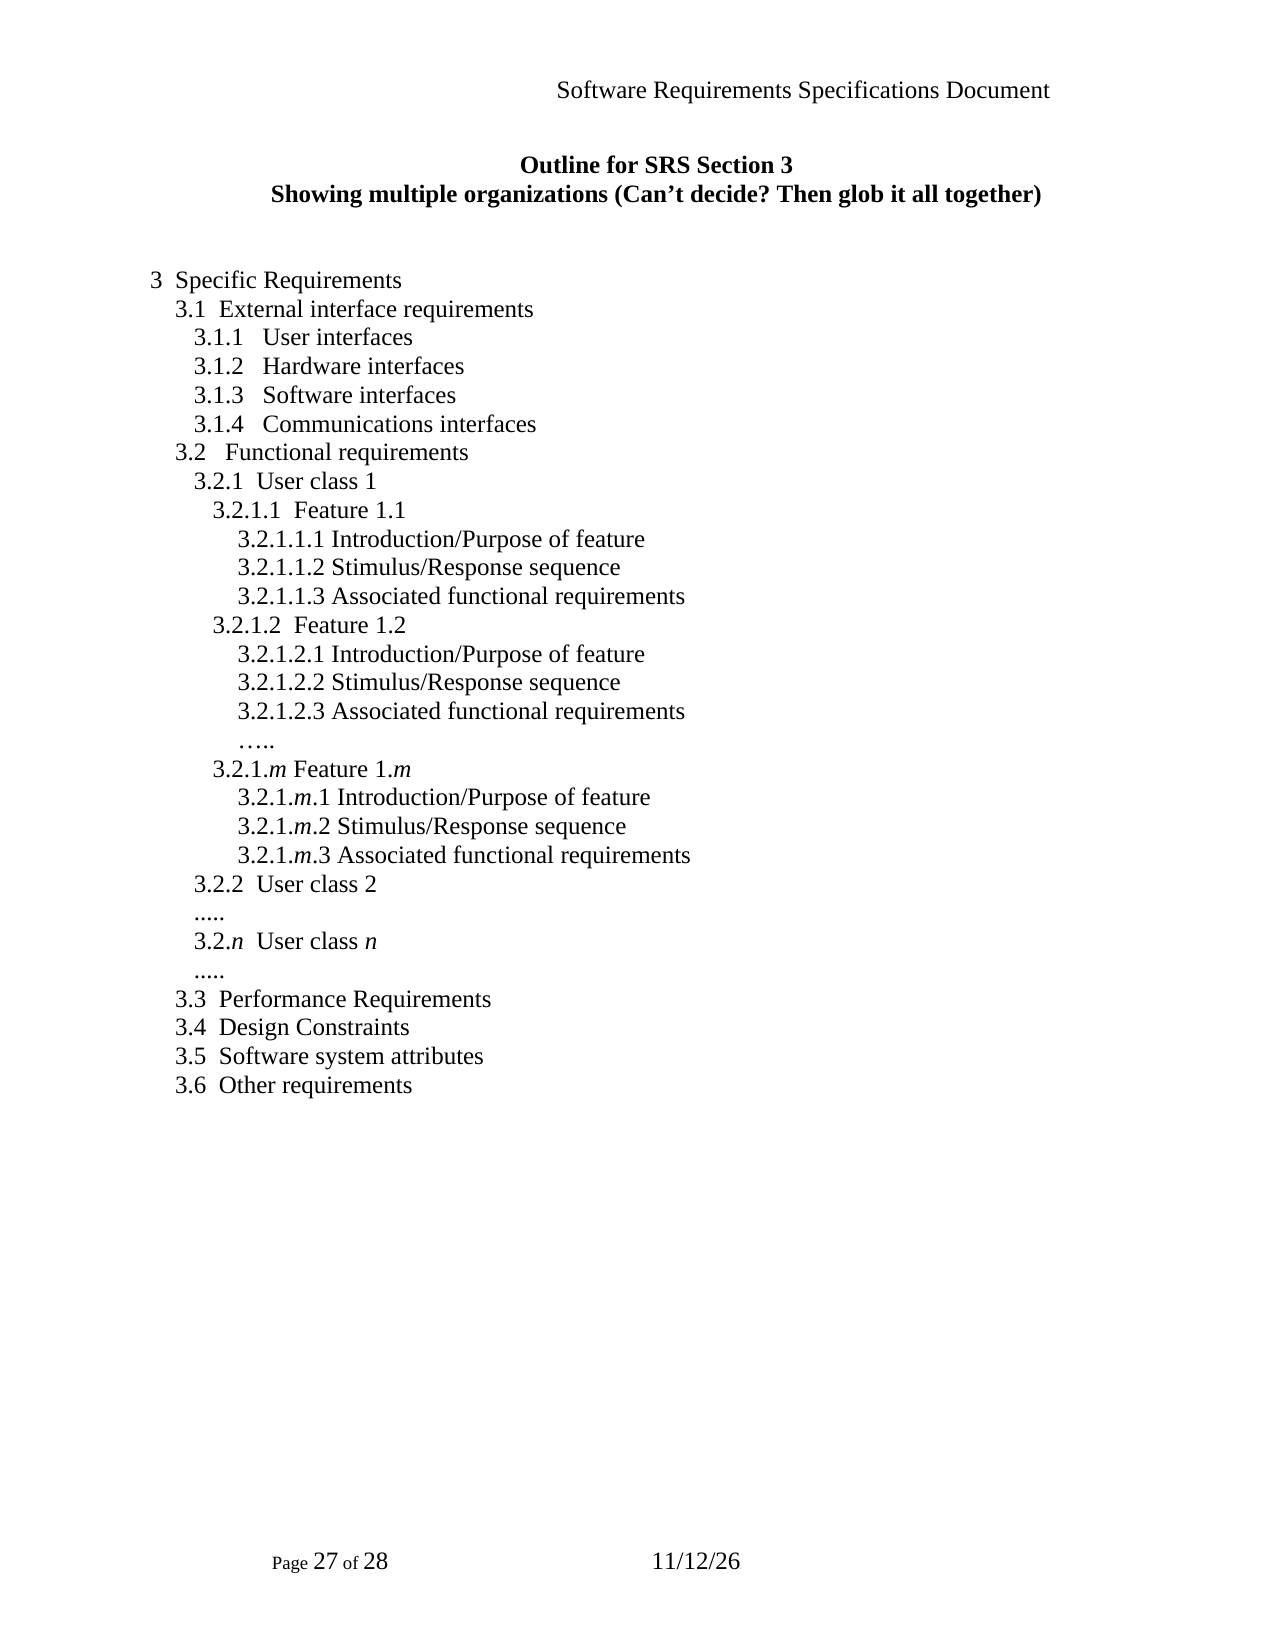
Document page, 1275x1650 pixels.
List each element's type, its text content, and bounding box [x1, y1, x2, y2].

text 3.2.2 User class 2 [150, 869, 1162, 897]
list Functional requirements [175, 437, 1162, 466]
text 3 Specific Requirements [150, 265, 1162, 294]
text 3.4 Design Constraints [150, 1012, 1162, 1041]
list Communications interfaces [194, 409, 1162, 437]
text 3.2.1.1 Feature 1.1 [194, 495, 1162, 524]
text 3.2.1.m.2 Stimulus/Response sequence [194, 811, 1162, 840]
text 3.2.1.1.1 Introduction/Purpose of feature [194, 524, 1162, 552]
text 3.2.1.m.3 Associated functional requirements [150, 840, 1162, 869]
text 3.2.1.m Feature 1.m [194, 754, 1162, 782]
text 3.2.1.2.2 Stimulus/Response sequence [194, 667, 1162, 696]
text Showing multiple organizations (Can’t decide? Then glob it all together) [150, 179, 1162, 207]
list Software interfaces [194, 380, 1162, 409]
text 3.1 External interface requirements [150, 294, 1162, 322]
text 3.2.1.2.1 Introduction/Purpose of feature [194, 639, 1162, 667]
text 3.5 Software system attributes [150, 1041, 1162, 1070]
text Outline for SRS Section 3 [150, 150, 1162, 179]
text ..... [150, 955, 1162, 984]
text 3.2.1.2 Feature 1.2 [194, 610, 1162, 639]
text 3.2.n User class n [150, 926, 1162, 955]
text 3.3 Performance Requirements [150, 984, 1162, 1012]
list User interfaces [194, 322, 1162, 351]
list Hardware interfaces [194, 351, 1162, 380]
text 3.2.1.m.1 Introduction/Purpose of feature [194, 782, 1162, 811]
text 3.2.1.1.3 Associated functional requirements [194, 581, 1162, 610]
text ..... [150, 897, 1162, 926]
text ….. [194, 725, 1162, 754]
text 3.2.1.2.3 Associated functional requirements [194, 696, 1162, 725]
text 3.2.1 User class 1 [150, 466, 1162, 495]
text 3.6 Other requirements [150, 1070, 1162, 1099]
text 3.2.1.1.2 Stimulus/Response sequence [194, 552, 1162, 581]
